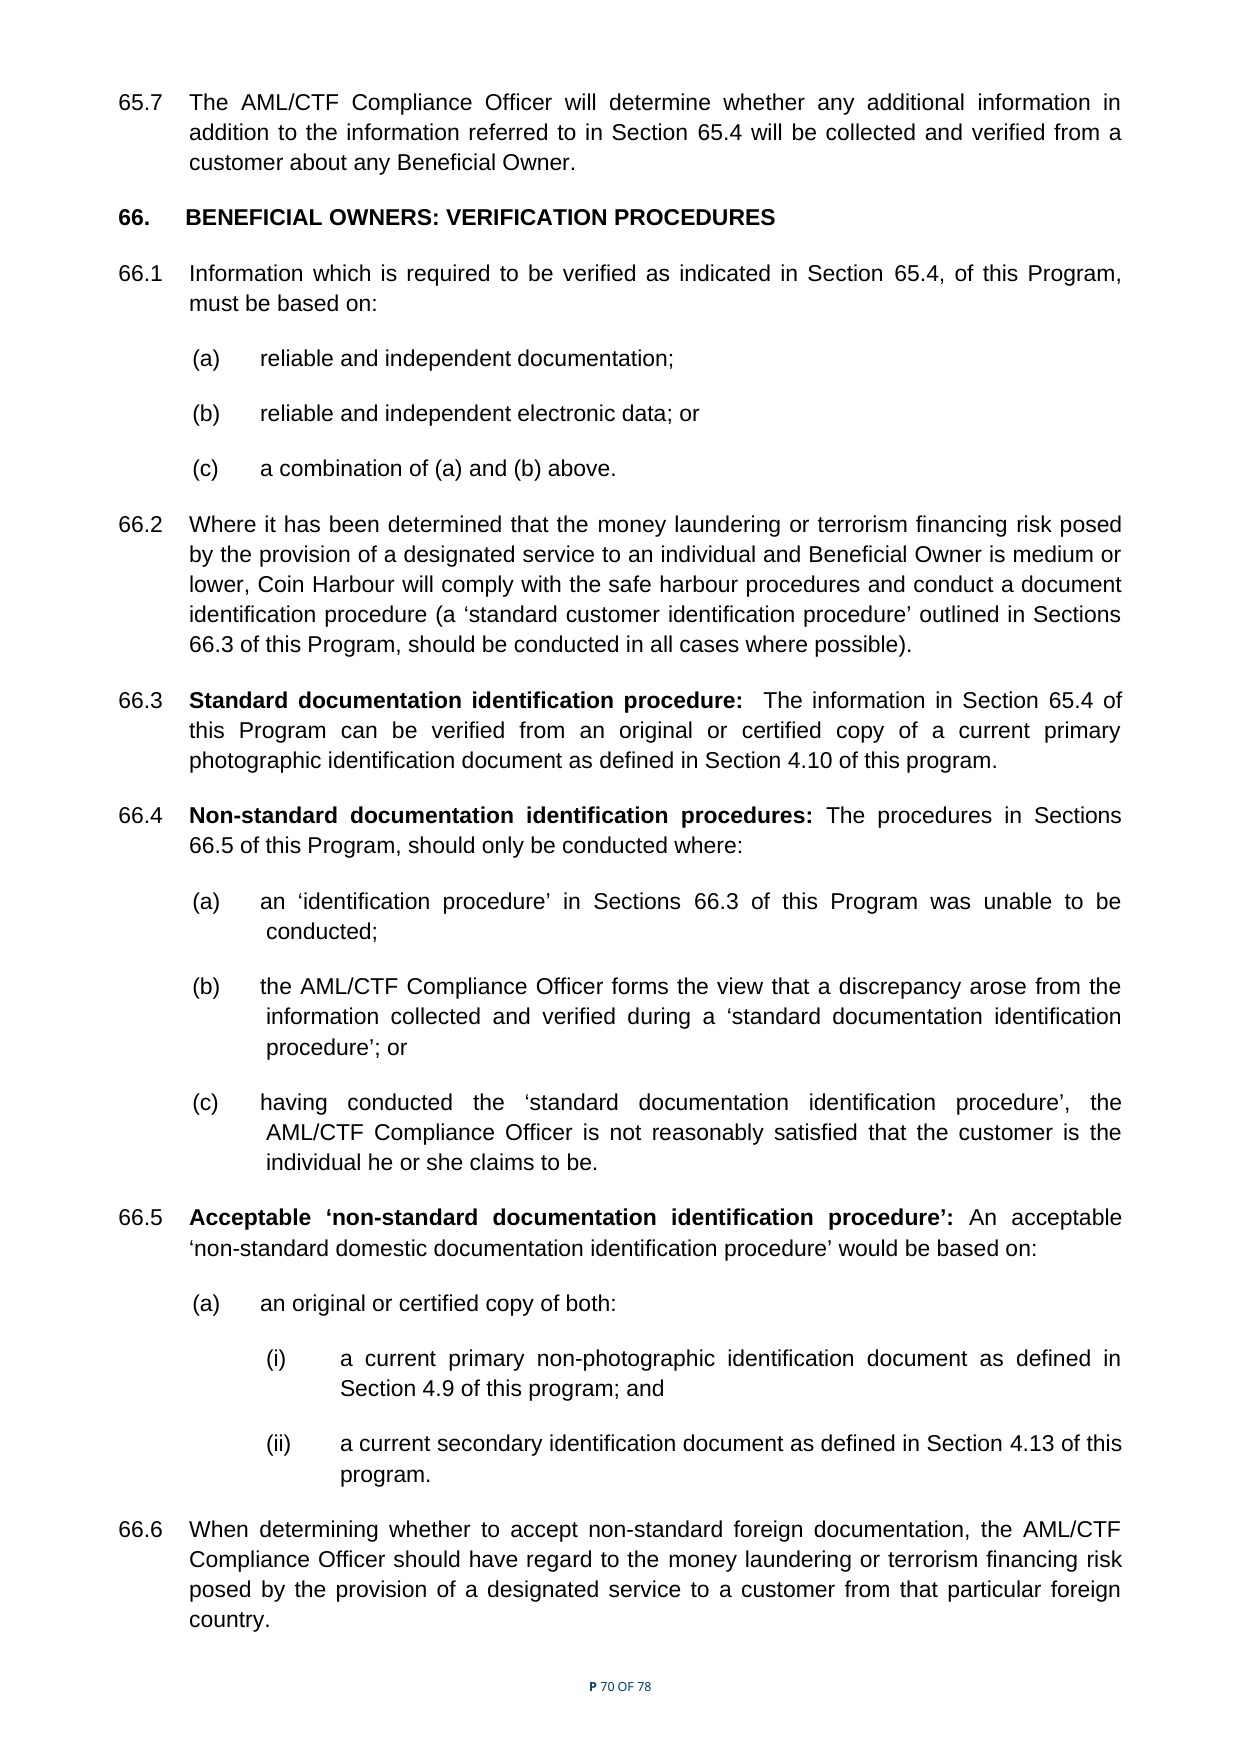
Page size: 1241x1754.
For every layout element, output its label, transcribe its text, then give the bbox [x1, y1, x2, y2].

list Acceptable ‘non-standard documentation identification procedure’: An acceptable ‘non-standard domestic documentation identification procedure’ would be based on: [118, 1204, 1122, 1261]
list Standard documentation identification procedure: The information in Section 65.4 of this Program can be verified from an original or certified copy of a current primary photographic identification document as defined in Section 4.10 of this program. [118, 687, 1122, 773]
list BENEFICIAL OWNERS: VERIFICATION PROCEDURES [118, 204, 1122, 231]
list an original or certified copy of both: [192, 1290, 1122, 1316]
list a combination of (a) and (b) above. [192, 455, 1122, 482]
list When determining whether to accept non-standard foreign documentation, the AML/CTF Compliance Officer should have regard to the money laundering or terrorism financing risk posed by the provision of a designated service to a customer from that particular foreign country. [118, 1516, 1122, 1633]
list The AML/CTF Compliance Officer will determine whether any additional information in addition to the information referred to in Section 65.4 will be collected and verified from a customer about any Beneficial Owner. [118, 89, 1122, 175]
list having conducted the ‘standard documentation identification procedure’, the AML/CTF Compliance Officer is not reasonably satisfied that the customer is the individual he or she claims to be. [192, 1089, 1122, 1175]
list the AML/CTF Compliance Officer forms the view that a discrepancy arose from the information collected and verified during a ‘standard documentation identification procedure’; or [192, 973, 1122, 1060]
list reliable and independent documentation; [192, 345, 1122, 371]
list Information which is required to be verified as indicated in Section 65.4, of this Program, must be based on: [118, 259, 1122, 316]
list Non-standard documentation identification procedures: The procedures in Sections 66.5 of this Program, should only be conducted where: [118, 802, 1122, 859]
list an ‘identification procedure’ in Sections 66.3 of this Program was unable to be conducted; [192, 888, 1122, 944]
list reliable and independent electronic data; or [192, 400, 1122, 426]
list a current primary non-photographic identification document as defined in Section 4.9 of this program; and [266, 1345, 1122, 1401]
list Where it has been determined that the money laundering or terrorism financing risk posed by the provision of a designated service to an individual and Beneficial Owner is medium or lower, Coin Harbour will comply with the safe harbour procedures and conduct a document identification procedure (a ‘standard customer identification procedure’ outlined in Sections 66.3 of this Program, should be conducted in all cases where possible). [118, 511, 1122, 658]
list a current secondary identification document as defined in Section 4.13 of this program. [266, 1430, 1122, 1487]
